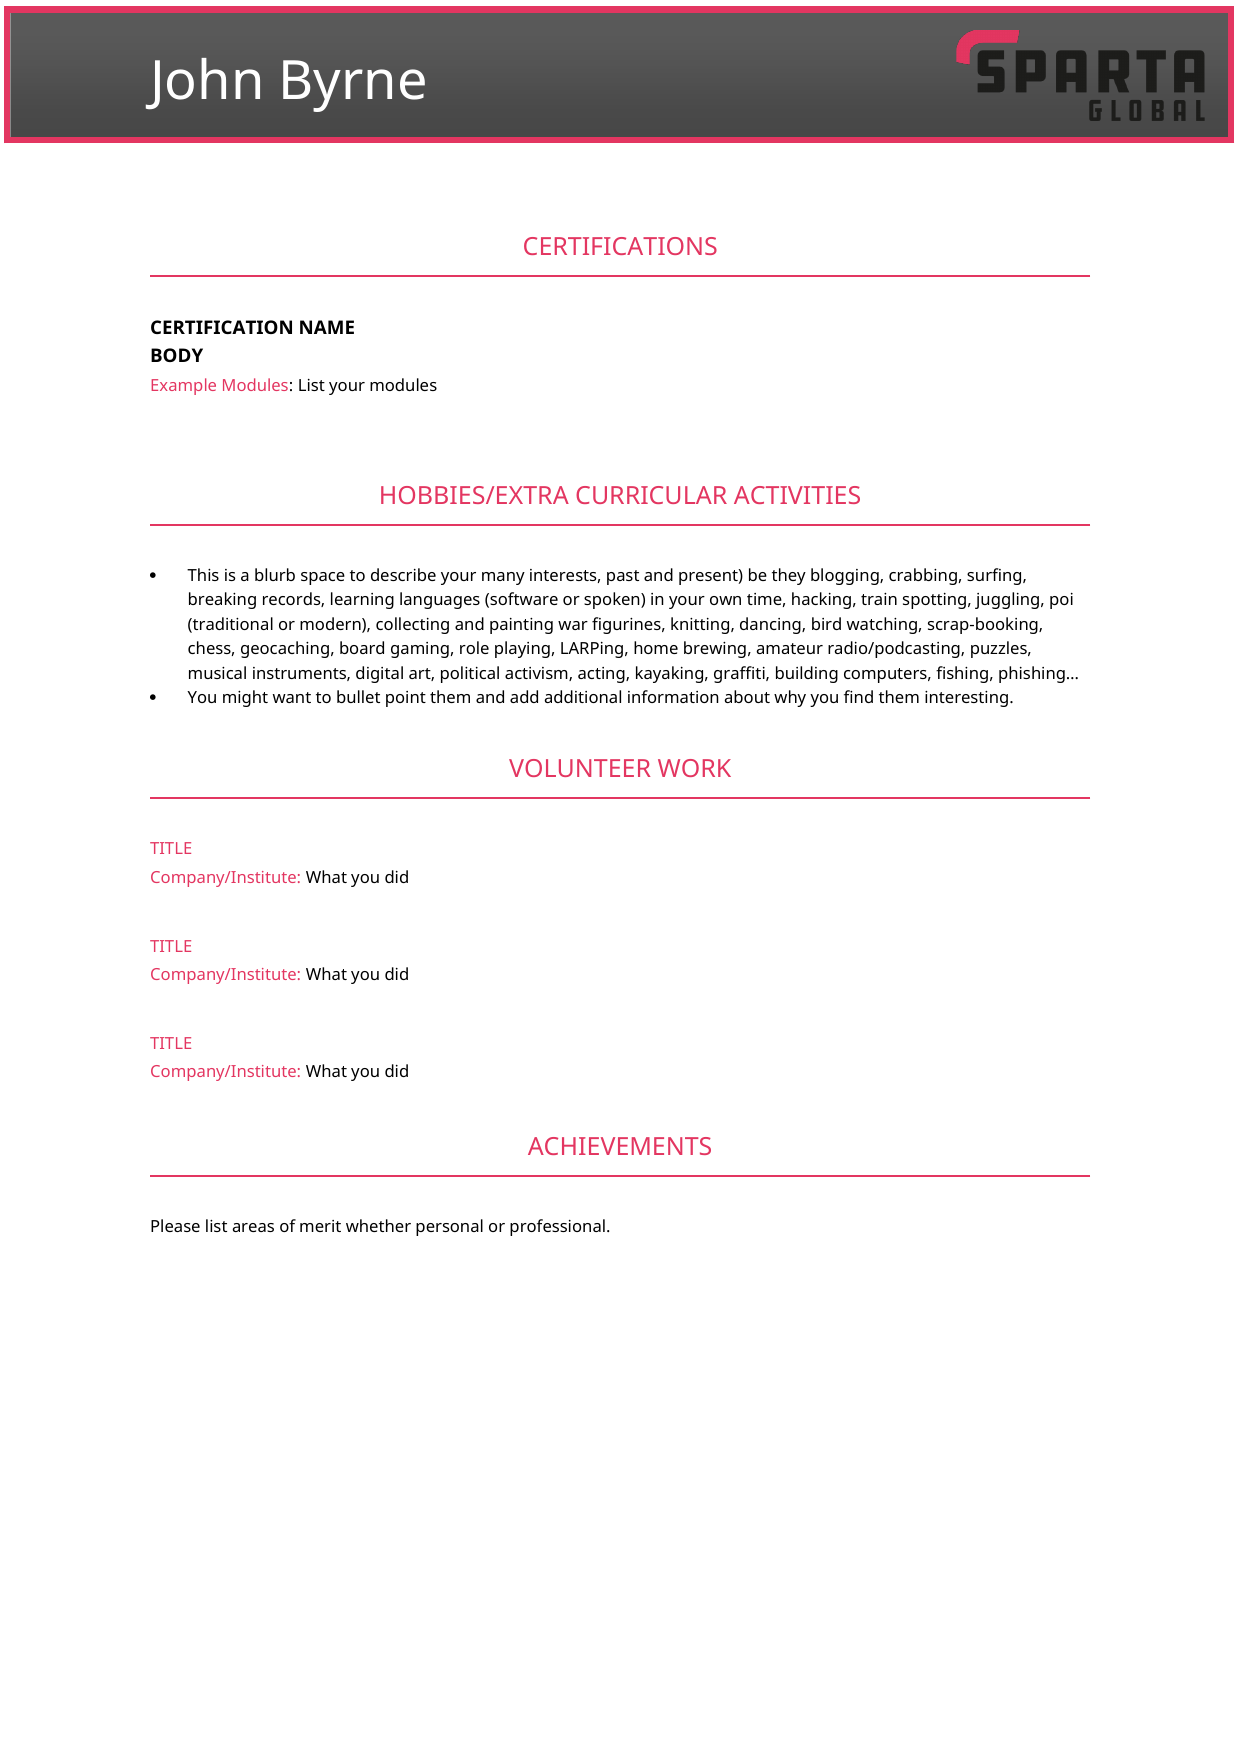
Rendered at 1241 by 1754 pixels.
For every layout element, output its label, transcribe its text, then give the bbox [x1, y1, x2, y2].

subtitle Body [150, 342, 1090, 367]
subtitle Hobbies/extra Curricular activities [150, 477, 1090, 524]
subtitle Certifications [150, 228, 1090, 275]
subtitle Company/Institute: What you did [150, 963, 1090, 986]
picture [10, 13, 1228, 137]
subtitle TITLE [150, 1031, 1090, 1054]
subtitle Certification Name [150, 314, 1090, 340]
list You might want to bullet point them and add additional information about why you find them interesting. [150, 686, 1090, 709]
subtitle TITLE [150, 837, 1090, 859]
subtitle Company/Institute: What you did [150, 866, 1090, 888]
subtitle TITLE [150, 934, 1090, 957]
list This is a blurb space to describe your many interests, past and present) be they blogging, crabbing, surfing, breaking records, learning languages (software or spoken) in your own time, hacking, train spotting, juggling, poi (traditional or modern), collecting and painting war figurines, knitting, dancing, bird watching, scrap-booking, chess, geocaching, board gaming, role playing, LARPing, home brewing, amateur radio/podcasting, puzzles, musical instruments, digital art, political activism, acting, kayaking, graffiti, building computers, fishing, phishing… [150, 563, 1090, 684]
subtitle Example Modules: List your modules [150, 373, 1090, 396]
subtitle Company/Institute: What you did [150, 1060, 1090, 1083]
subtitle Please list areas of merit whether personal or professional. [150, 1215, 1090, 1238]
subtitle Achievements [150, 1129, 1090, 1175]
subtitle Volunteer Work [150, 751, 1090, 797]
